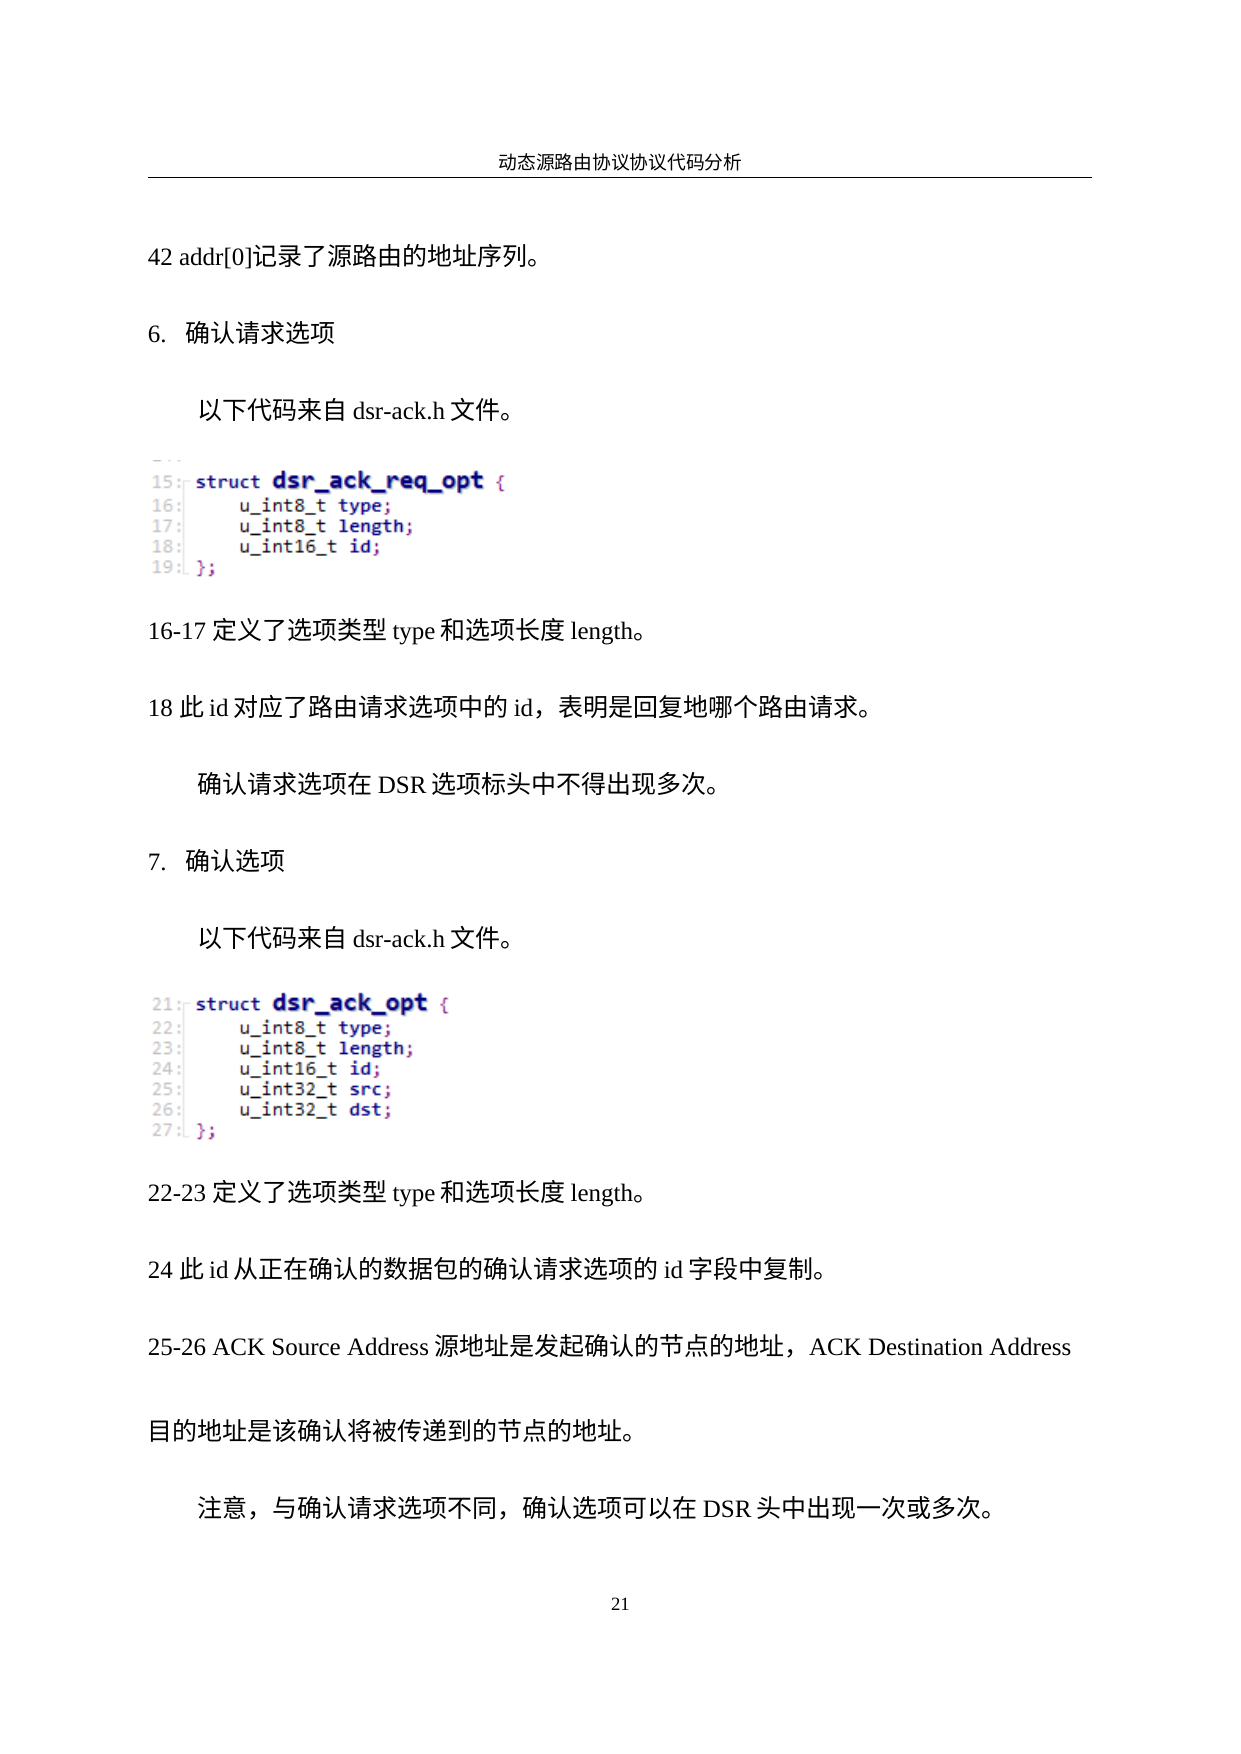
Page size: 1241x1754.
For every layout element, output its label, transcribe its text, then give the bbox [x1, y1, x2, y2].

text 确认请求选项在DSR选项标头中不得出现多次。 [148, 748, 1092, 816]
list 确认选项 [148, 825, 1092, 893]
picture [147, 460, 525, 578]
text 以下代码来自dsr-ack.h文件。 [148, 374, 1092, 442]
text 18 此id对应了路由请求选项中的id，表明是回复地哪个路由请求。 [148, 671, 1092, 739]
text 注意，与确认请求选项不同，确认选项可以在DSR头中出现一次或多次。 [148, 1472, 1092, 1540]
text 16-17 定义了选项类型type和选项长度length。 [148, 594, 1092, 662]
list 确认请求选项 [148, 297, 1092, 365]
text 24 此id从正在确认的数据包的确认请求选项的id字段中复制。 [148, 1233, 1092, 1301]
text 25-26 ACK Source Address源地址是发起确认的节点的地址，ACK Destination Address目的地址是该确认将被传递到的节点的地址。 [148, 1310, 1092, 1463]
text 42 addr[0]记录了源路由的地址序列。 [148, 221, 1092, 288]
text 22-23 定义了选项类型type和选项长度length。 [148, 1156, 1092, 1224]
picture [147, 987, 493, 1141]
text 以下代码来自dsr-ack.h文件。 [148, 902, 1092, 970]
